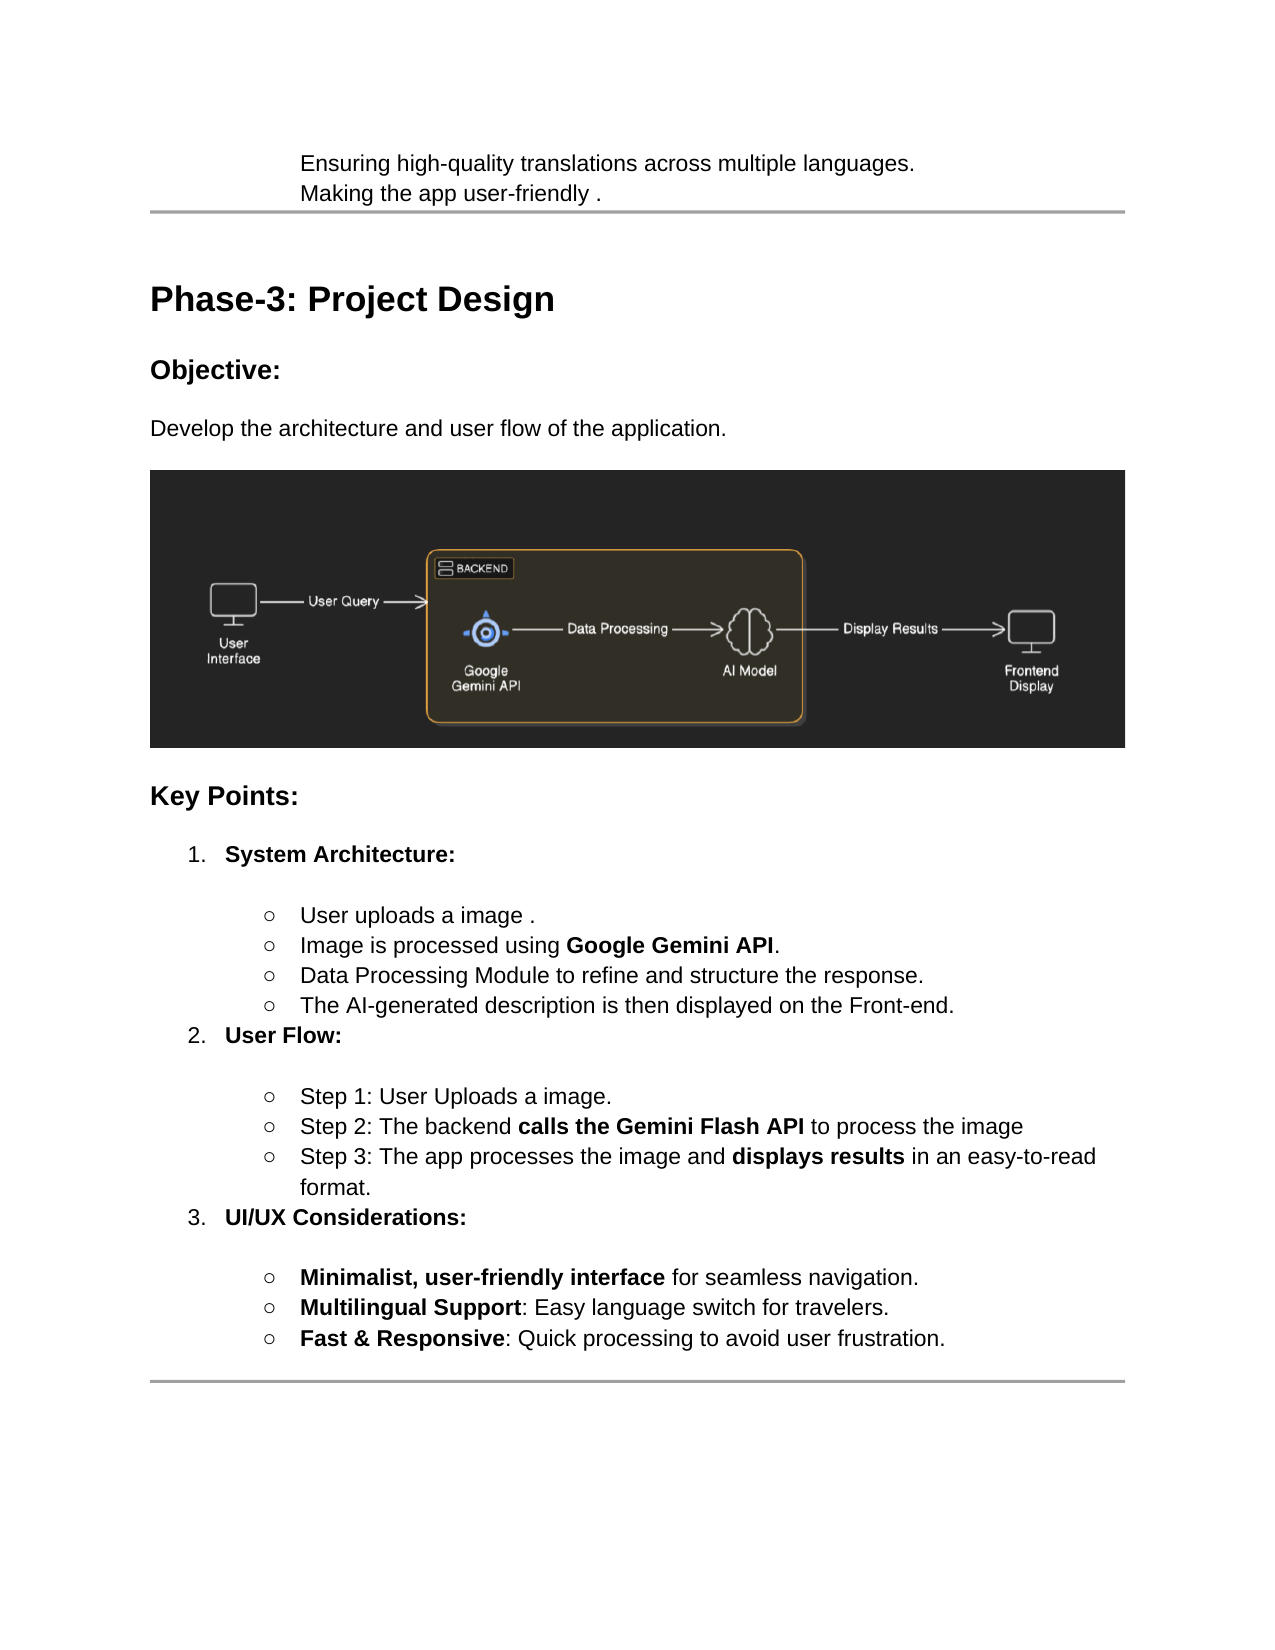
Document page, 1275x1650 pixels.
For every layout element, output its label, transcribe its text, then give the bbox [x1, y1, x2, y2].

subtitle Objective: [150, 354, 1125, 385]
list The AI-generated description is then displayed on the Front-end. [262, 992, 1125, 1019]
list Minimalist, user-friendly interface for seamless navigation. [262, 1264, 1125, 1291]
list Image is processed using Google Gemini API. [262, 932, 1125, 958]
list Step 2: The backend calls the Gemini Flash API to process the image [262, 1113, 1125, 1139]
list Making the app user-friendly . [300, 180, 1125, 207]
list Ensuring high-quality translations across multiple languages. [300, 150, 1125, 176]
list UI/UX Considerations: [187, 1204, 1125, 1260]
list User uploads a image . [262, 902, 1125, 928]
text Develop the architecture and user flow of the application. [150, 415, 1125, 441]
subtitle Phase-3: Project Design [150, 278, 1125, 319]
list Fast & Responsive: Quick processing to avoid user frustration. [262, 1324, 1125, 1351]
list Step 1: User Uploads a image. [262, 1083, 1125, 1109]
subtitle Key Points: [150, 780, 1125, 812]
list Data Processing Module to refine and structure the response. [262, 962, 1125, 988]
picture [150, 470, 1125, 748]
list Step 3: The app processes the image and displays results in an easy-to-read format. [262, 1143, 1125, 1200]
list User Flow: [187, 1022, 1125, 1079]
list Multilingual Support: Easy language switch for travelers. [262, 1294, 1125, 1321]
list System Architecture: [187, 841, 1125, 898]
